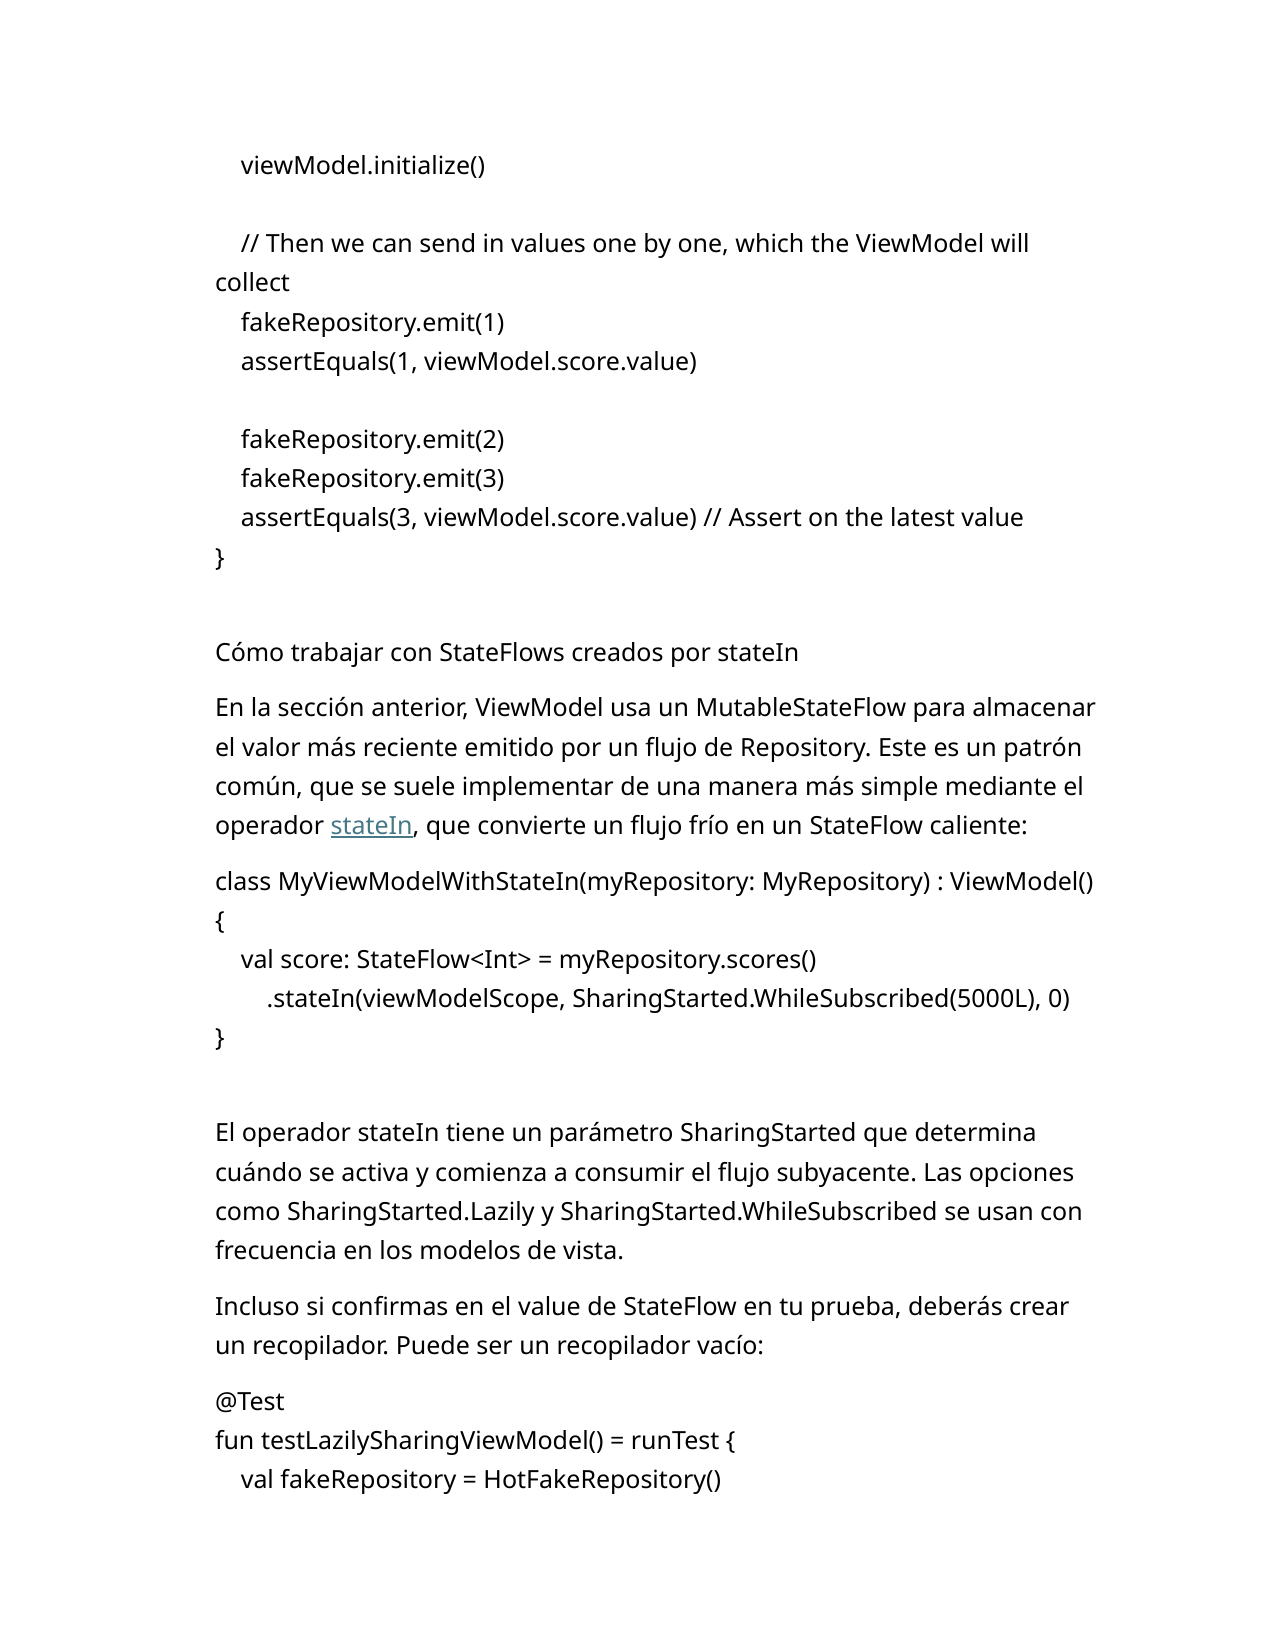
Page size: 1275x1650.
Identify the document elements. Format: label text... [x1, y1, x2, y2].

text En la sección anterior, ViewModel usa un MutableStateFlow para almacenar el valor más reciente emitido por un flujo de Repository. Este es un patrón común, que se suele implementar de una manera más simple mediante el operador stateIn, que convierte un flujo frío en un StateFlow caliente: [215, 690, 1098, 842]
text Cómo trabajar con StateFlows creados por stateIn [215, 634, 1098, 668]
text El operador stateIn tiene un parámetro SharingStarted que determina cuándo se activa y comienza a consumir el flujo subyacente. Las opciones como SharingStarted.Lazily y SharingStarted.WhileSubscribed se usan con frecuencia en los modelos de vista. [215, 1115, 1098, 1267]
text Incluso si confirmas en el value de StateFlow en tu prueba, deberás crear un recopilador. Puede ser un recopilador vacío: [215, 1288, 1098, 1362]
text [215, 1383, 1098, 1496]
text class MyViewModelWithStateIn(myRepository: MyRepository) : ViewModel() { val score: StateFlow<Int> = myRepository.scores() .stateIn(viewModelScope, SharingStarted.WhileSubscribed(5000L), 0) } [215, 863, 1098, 1093]
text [215, 148, 1098, 612]
